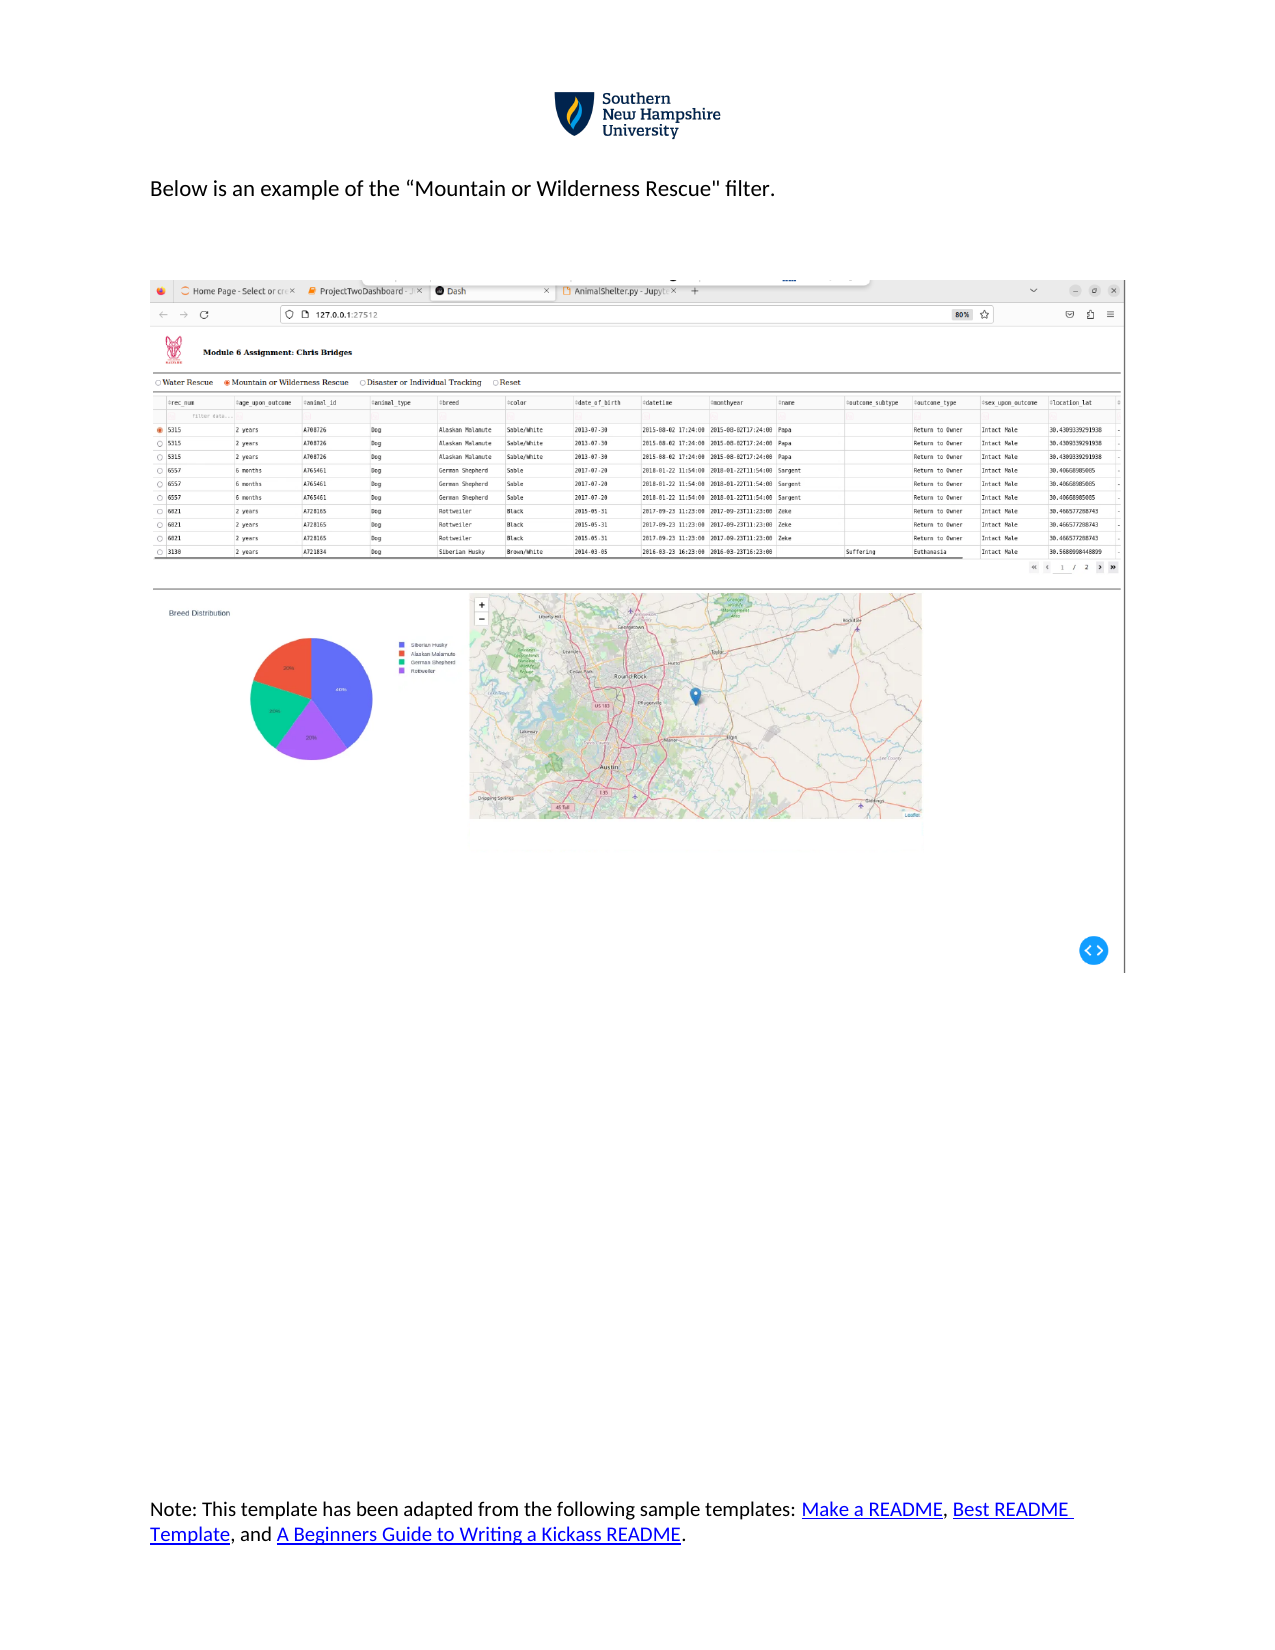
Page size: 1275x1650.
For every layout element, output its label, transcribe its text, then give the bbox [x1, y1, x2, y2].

picture [546, 75, 729, 154]
text Below is an example of the “Mountain or Wilderness Rescue" filter. [150, 174, 1125, 202]
picture [150, 280, 1125, 973]
